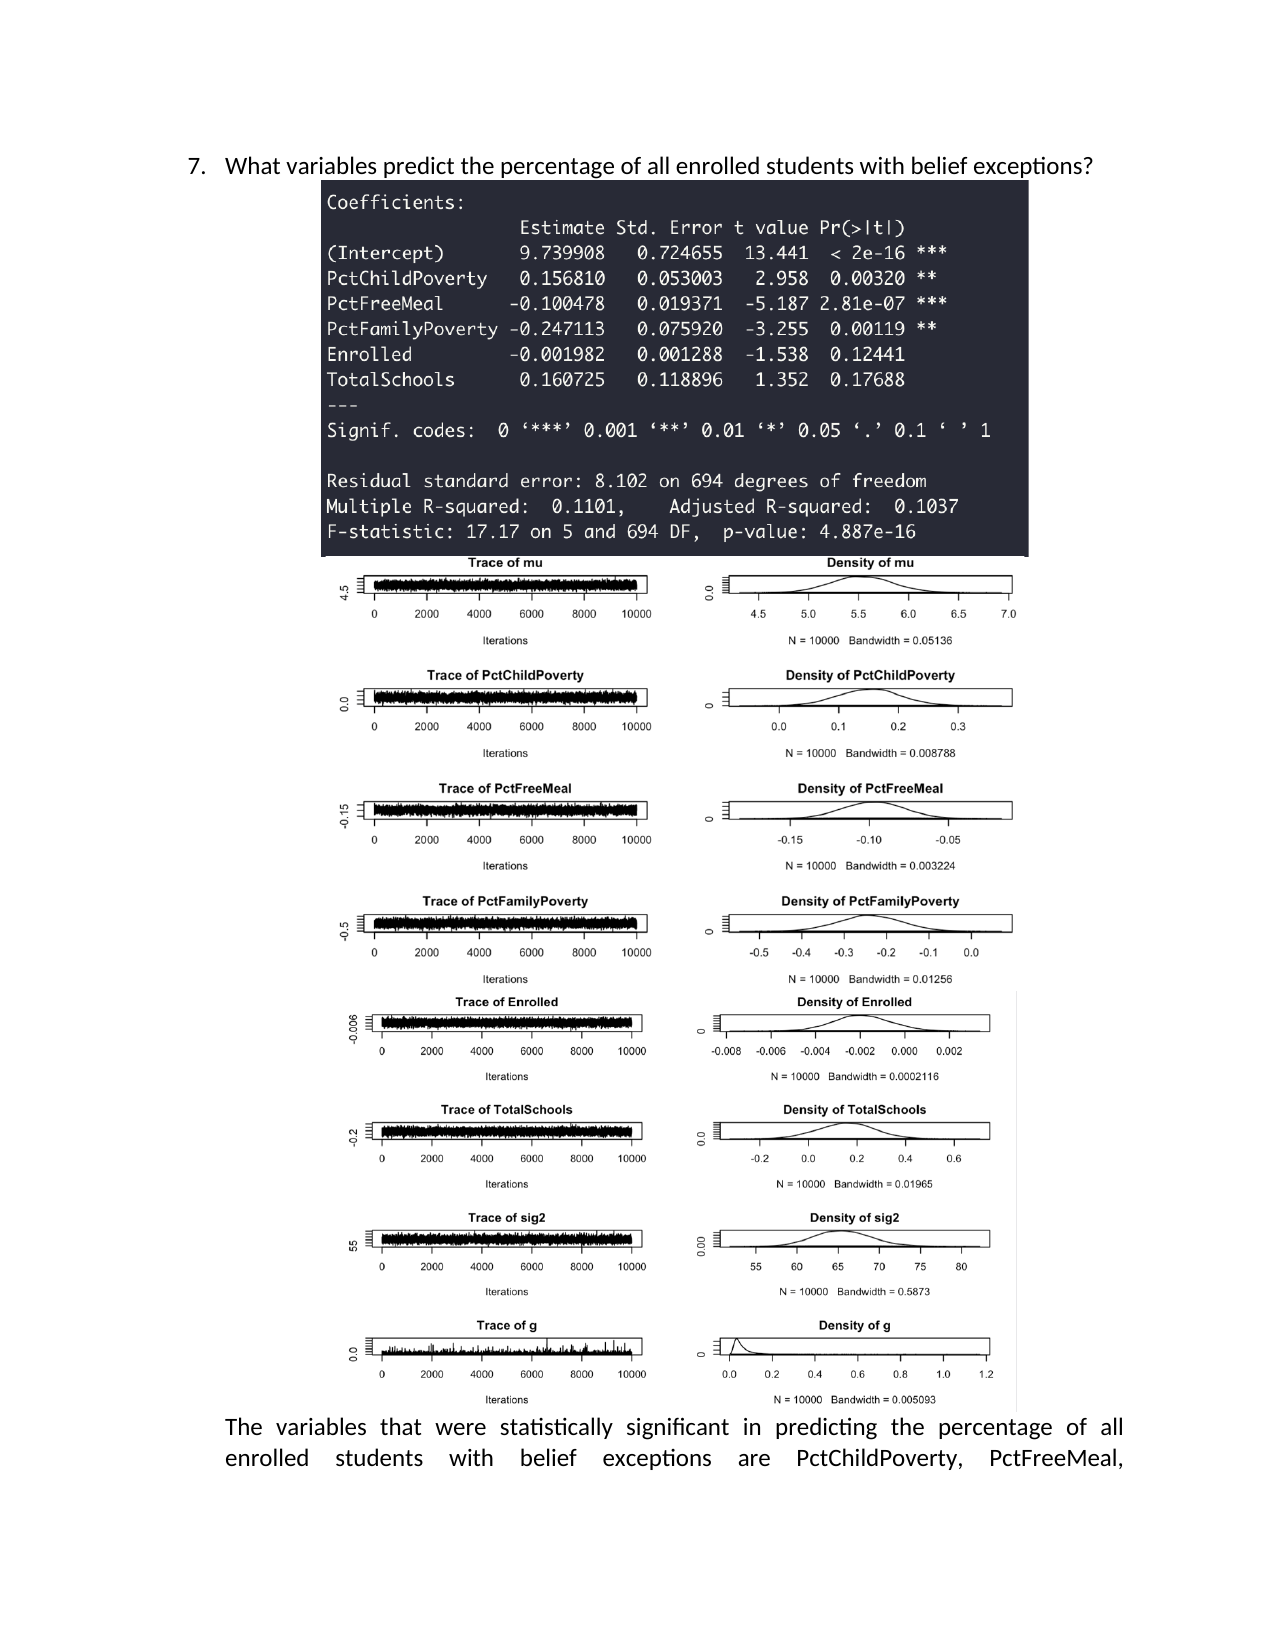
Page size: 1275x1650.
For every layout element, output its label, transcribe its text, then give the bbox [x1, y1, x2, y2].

list What variables predict the percentage of all enrolled students with belief exceptions? [187, 150, 1125, 181]
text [225, 1412, 1125, 1473]
picture [321, 180, 1029, 1412]
